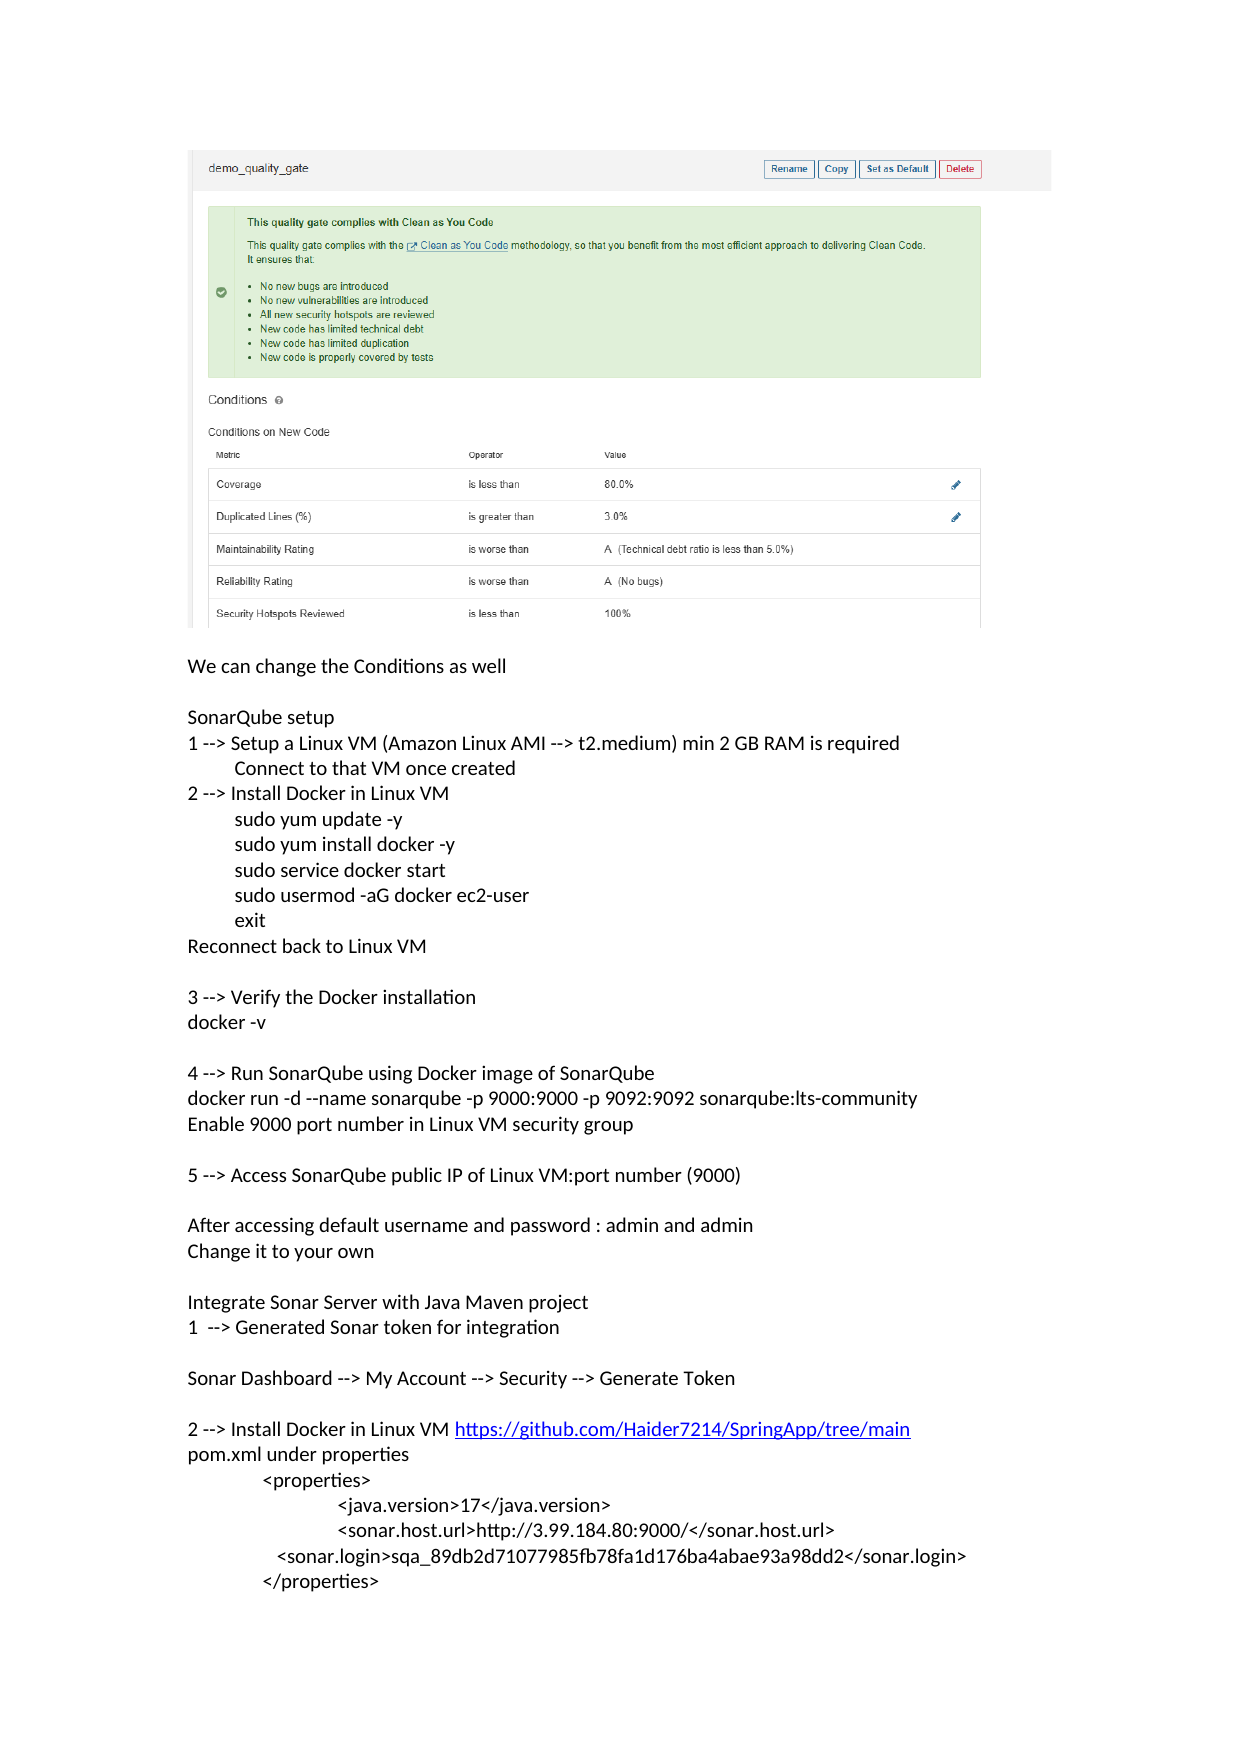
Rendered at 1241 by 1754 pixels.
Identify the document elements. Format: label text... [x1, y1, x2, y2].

text sudo service docker start [187, 857, 1053, 882]
text </properties> [187, 1568, 1053, 1594]
text SonarQube setup [187, 704, 1053, 730]
text 2 --> Install Docker in Linux VM https://github.com/Haider7214/SpringApp/tree/main [187, 1416, 1053, 1441]
picture [187, 150, 1052, 628]
text exit [187, 908, 1053, 933]
text 4 --> Run SonarQube using Docker image of SonarQube [187, 1060, 1053, 1086]
text Integrate Sonar Server with Java Maven project [187, 1289, 1053, 1314]
text docker run -d --name sonarqube -p 9000:9000 -p 9092:9092 sonarqube:lts-community [187, 1086, 1053, 1111]
text Connect to that VM once created [187, 755, 1053, 781]
text 5 --> Access SonarQube public IP of Linux VM:port number (9000) [187, 1162, 1053, 1187]
text sudo usermod -aG docker ec2-user [187, 882, 1053, 908]
text Change it to your own [187, 1238, 1053, 1263]
text <java.version>17</java.version> [187, 1492, 1053, 1518]
text <sonar.login>sqa_89db2d71077985fb78fa1d176ba4abae93a98dd2</sonar.login> [187, 1543, 1053, 1568]
text Sonar Dashboard --> My Account --> Security --> Generate Token [187, 1365, 1053, 1391]
text Reconnect back to Linux VM [187, 933, 1053, 958]
text 2 --> Install Docker in Linux VM [187, 781, 1053, 806]
text <sonar.host.url>http://3.99.184.80:9000/</sonar.host.url> [187, 1518, 1053, 1543]
text Enable 9000 port number in Linux VM security group [187, 1111, 1053, 1136]
text We can change the Conditions as well [187, 653, 1053, 679]
text 1 --> Generated Sonar token for integration [187, 1314, 1053, 1340]
text sudo yum install docker -y [187, 831, 1053, 857]
text 1 --> Setup a Linux VM (Amazon Linux AMI --> t2.medium) min 2 GB RAM is required [187, 730, 1053, 755]
list docker -v [187, 1009, 1053, 1035]
text pom.xml under properties [187, 1441, 1053, 1467]
list 3 --> Verify the Docker installation [187, 984, 1053, 1009]
text After accessing default username and password : admin and admin [187, 1213, 1053, 1238]
text sudo yum update -y [187, 806, 1053, 831]
text <properties> [187, 1467, 1053, 1492]
